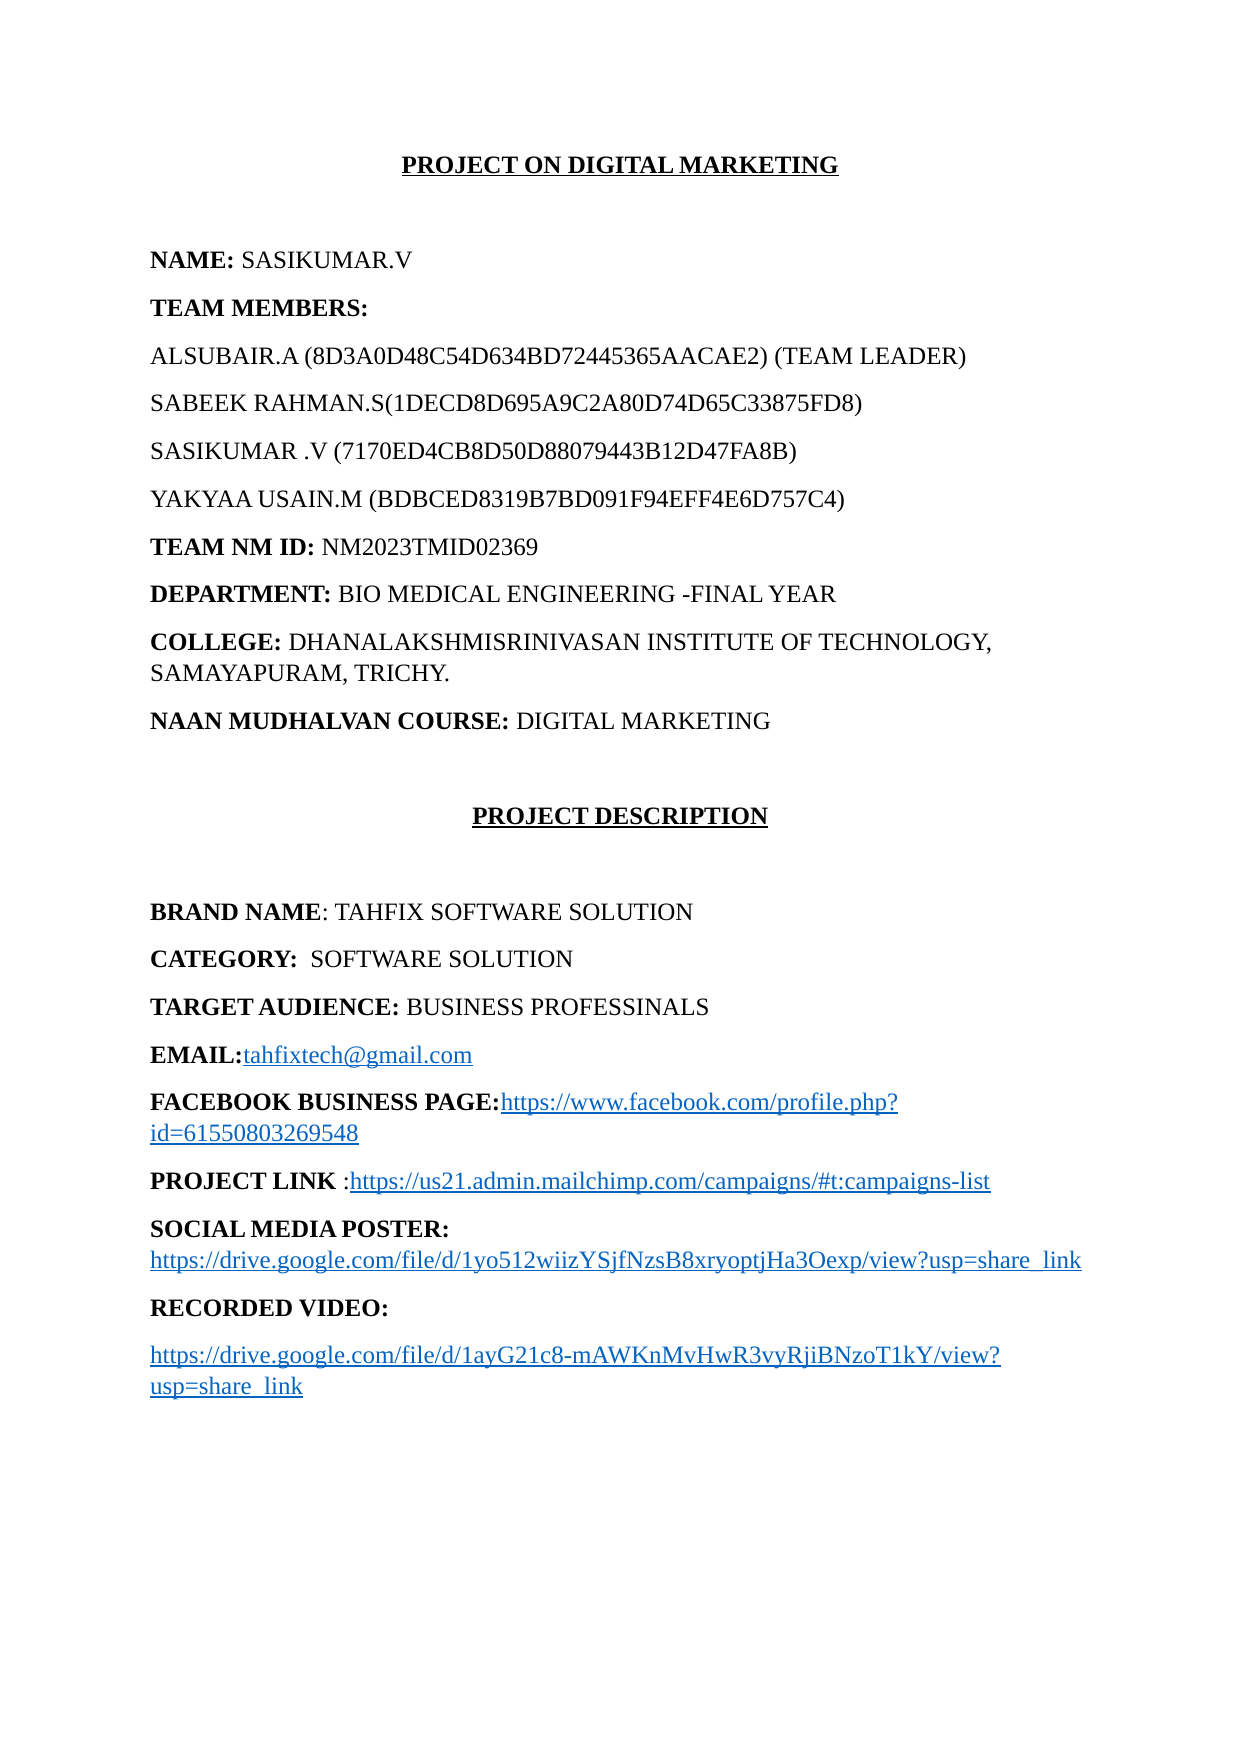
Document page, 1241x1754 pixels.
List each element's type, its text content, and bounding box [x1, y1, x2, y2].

text RECORDED VIDEO: [150, 1293, 1090, 1321]
text TEAM NM ID: NM2023TMID02369 [150, 532, 1090, 560]
text PROJECT LINK :https://us21.admin.mailchimp.com/campaigns/#t:campaigns-list [150, 1166, 1090, 1195]
text https://drive.google.com/file/d/1ayG21c8-mAWKnMvHwR3vyRjiBNzoT1kY/view?usp=share_link [150, 1340, 1090, 1400]
text DEPARTMENT: BIO MEDICAL ENGINEERING -FINAL YEAR [150, 579, 1090, 608]
text COLLEGE: DHANALAKSHMISRINIVASAN INSTITUTE OF TECHNOLOGY, SAMAYAPURAM, TRICHY. [150, 627, 1090, 687]
text FACEBOOK BUSINESS PAGE:https://www.facebook.com/profile.php?id=61550803269548 [150, 1087, 1090, 1147]
text NAME: SASIKUMAR.V [150, 245, 1090, 274]
text PROJECT ON DIGITAL MARKETING [150, 150, 1090, 179]
text SABEEK RAHMAN.S(1DECD8D695A9C2A80D74D65C33875FD8) [150, 388, 1090, 417]
text EMAIL:tahfixtech@gmail.com [150, 1040, 1090, 1068]
text BRAND NAME: TAHFIX SOFTWARE SOLUTION [150, 897, 1090, 925]
text NAAN MUDHALVAN COURSE: DIGITAL MARKETING [150, 706, 1090, 734]
text TARGET AUDIENCE: BUSINESS PROFESSINALS [150, 992, 1090, 1021]
text PROJECT DESCRIPTION [150, 801, 1090, 830]
text CATEGORY: SOFTWARE SOLUTION [150, 944, 1090, 973]
text TEAM MEMBERS: [150, 293, 1090, 322]
text ALSUBAIR.A (8D3A0D48C54D634BD72445365AACAE2) (TEAM LEADER) [150, 341, 1090, 369]
text YAKYAA USAIN.M (BDBCED8319B7BD091F94EFF4E6D757C4) [150, 484, 1090, 513]
text SASIKUMAR .V (7170ED4CB8D50D88079443B12D47FA8B) [150, 436, 1090, 465]
text SOCIAL MEDIA POSTER: https://drive.google.com/file/d/1yo512wiizYSjfNzsB8xryoptjHa3Oexp/view?usp=share_link [150, 1214, 1090, 1274]
